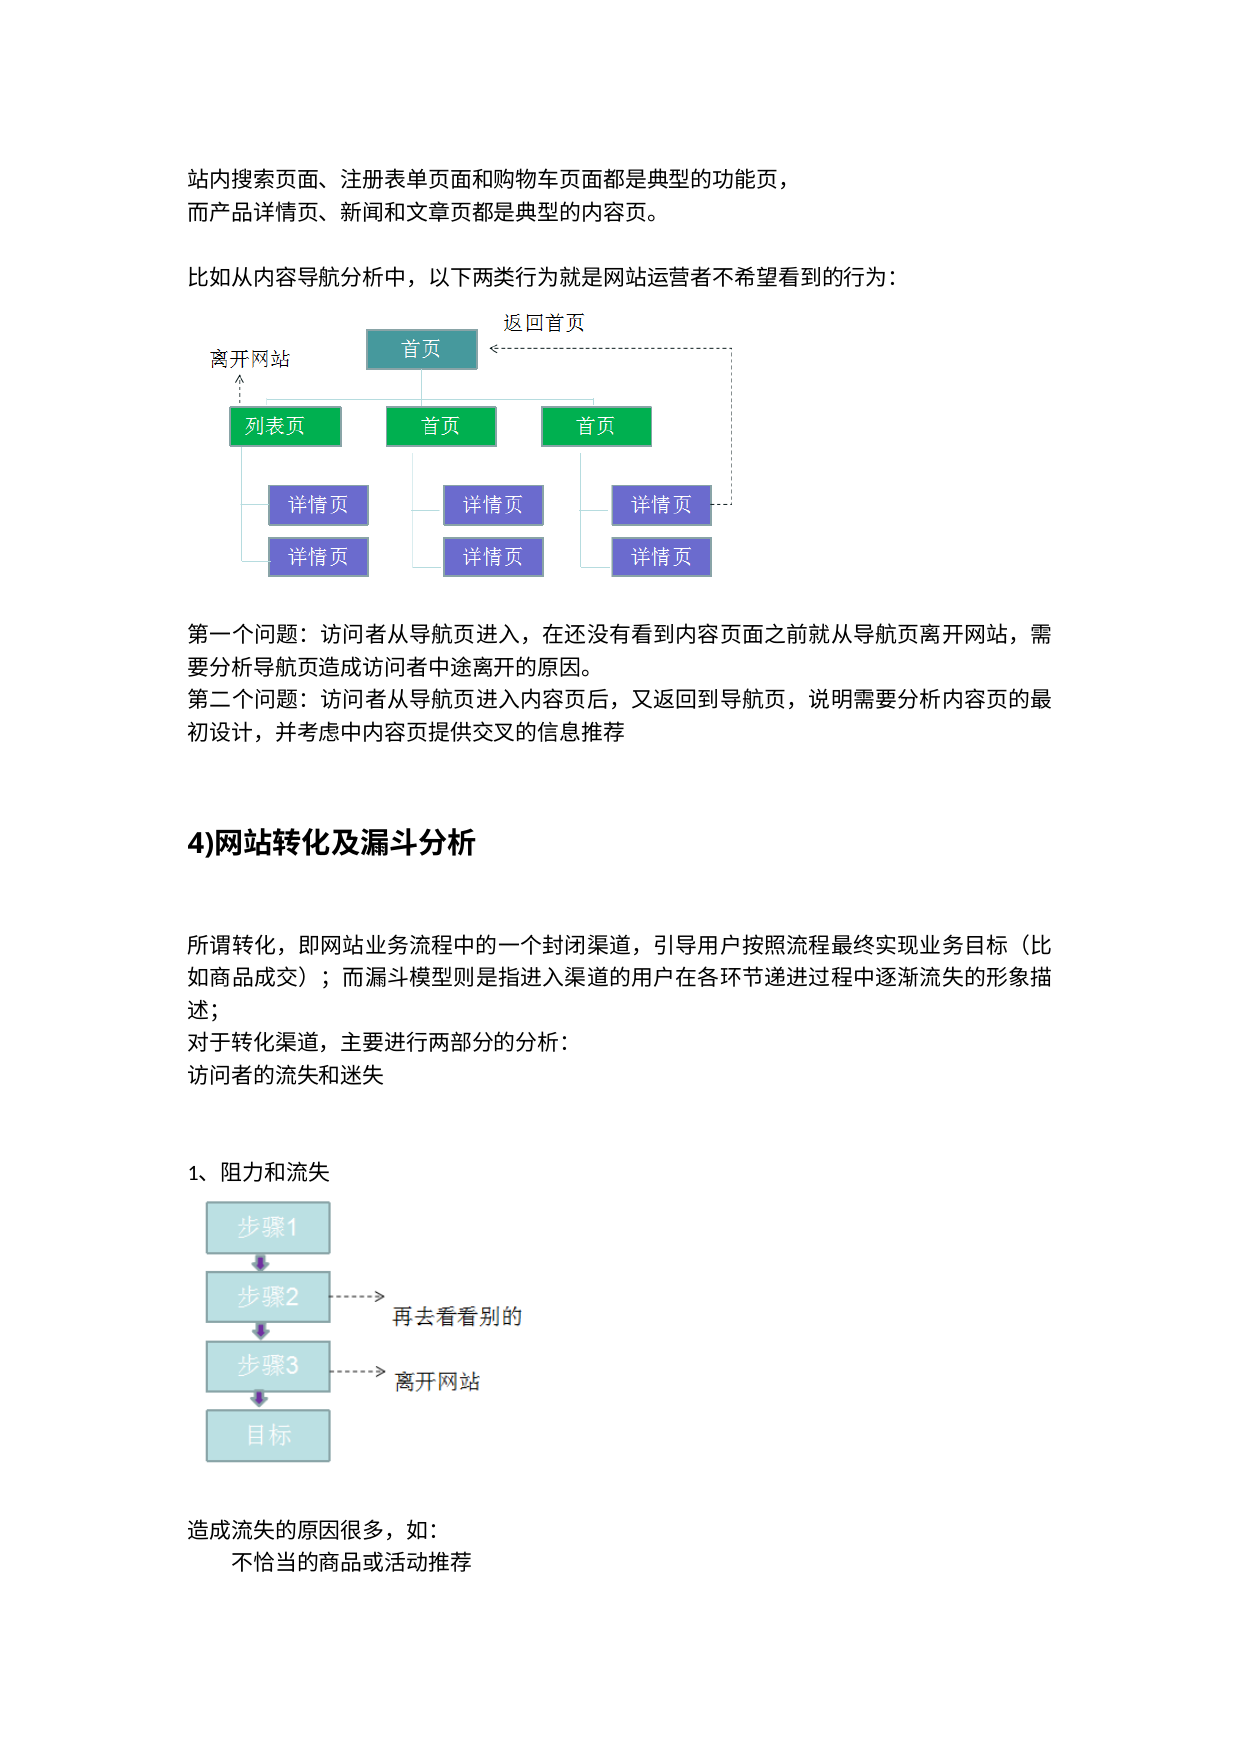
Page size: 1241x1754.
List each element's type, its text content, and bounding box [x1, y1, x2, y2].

text 比如从内容导航分析中，以下两类行为就是网站运营者不希望看到的行为： [187, 259, 1053, 292]
list 阻力和流失 [187, 1155, 1053, 1187]
list 对于转化渠道，主要进行两部分的分析： [187, 1025, 1053, 1057]
picture [187, 1187, 565, 1480]
picture [187, 291, 771, 597]
list 所谓转化，即网站业务流程中的一个封闭渠道，引导用户按照流程最终实现业务目标（比如商品成交）；而漏斗模型则是指进入渠道的用户在各环节递进过程中逐渐流失的形象描述； [187, 927, 1053, 1025]
list 站内搜索页面、注册表单页面和购物车页面都是典型的功能页， [187, 162, 1053, 194]
subtitle 4)网站转化及漏斗分析 [187, 809, 1053, 874]
list 访问者的流失和迷失 [187, 1057, 1053, 1090]
list 造成流失的原因很多，如： [187, 1512, 1053, 1545]
text 第一个问题：访问者从导航页进入，在还没有看到内容页面之前就从导航页离开网站，需要分析导航页造成访问者中途离开的原因。 [187, 617, 1053, 682]
list 而产品详情页、新闻和文章页都是典型的内容页。 [187, 194, 1053, 227]
text 第二个问题：访问者从导航页进入内容页后，又返回到导航页，说明需要分析内容页的最初设计，并考虑中内容页提供交叉的信息推荐 [187, 682, 1053, 747]
list 不恰当的商品或活动推荐 [187, 1545, 1053, 1577]
